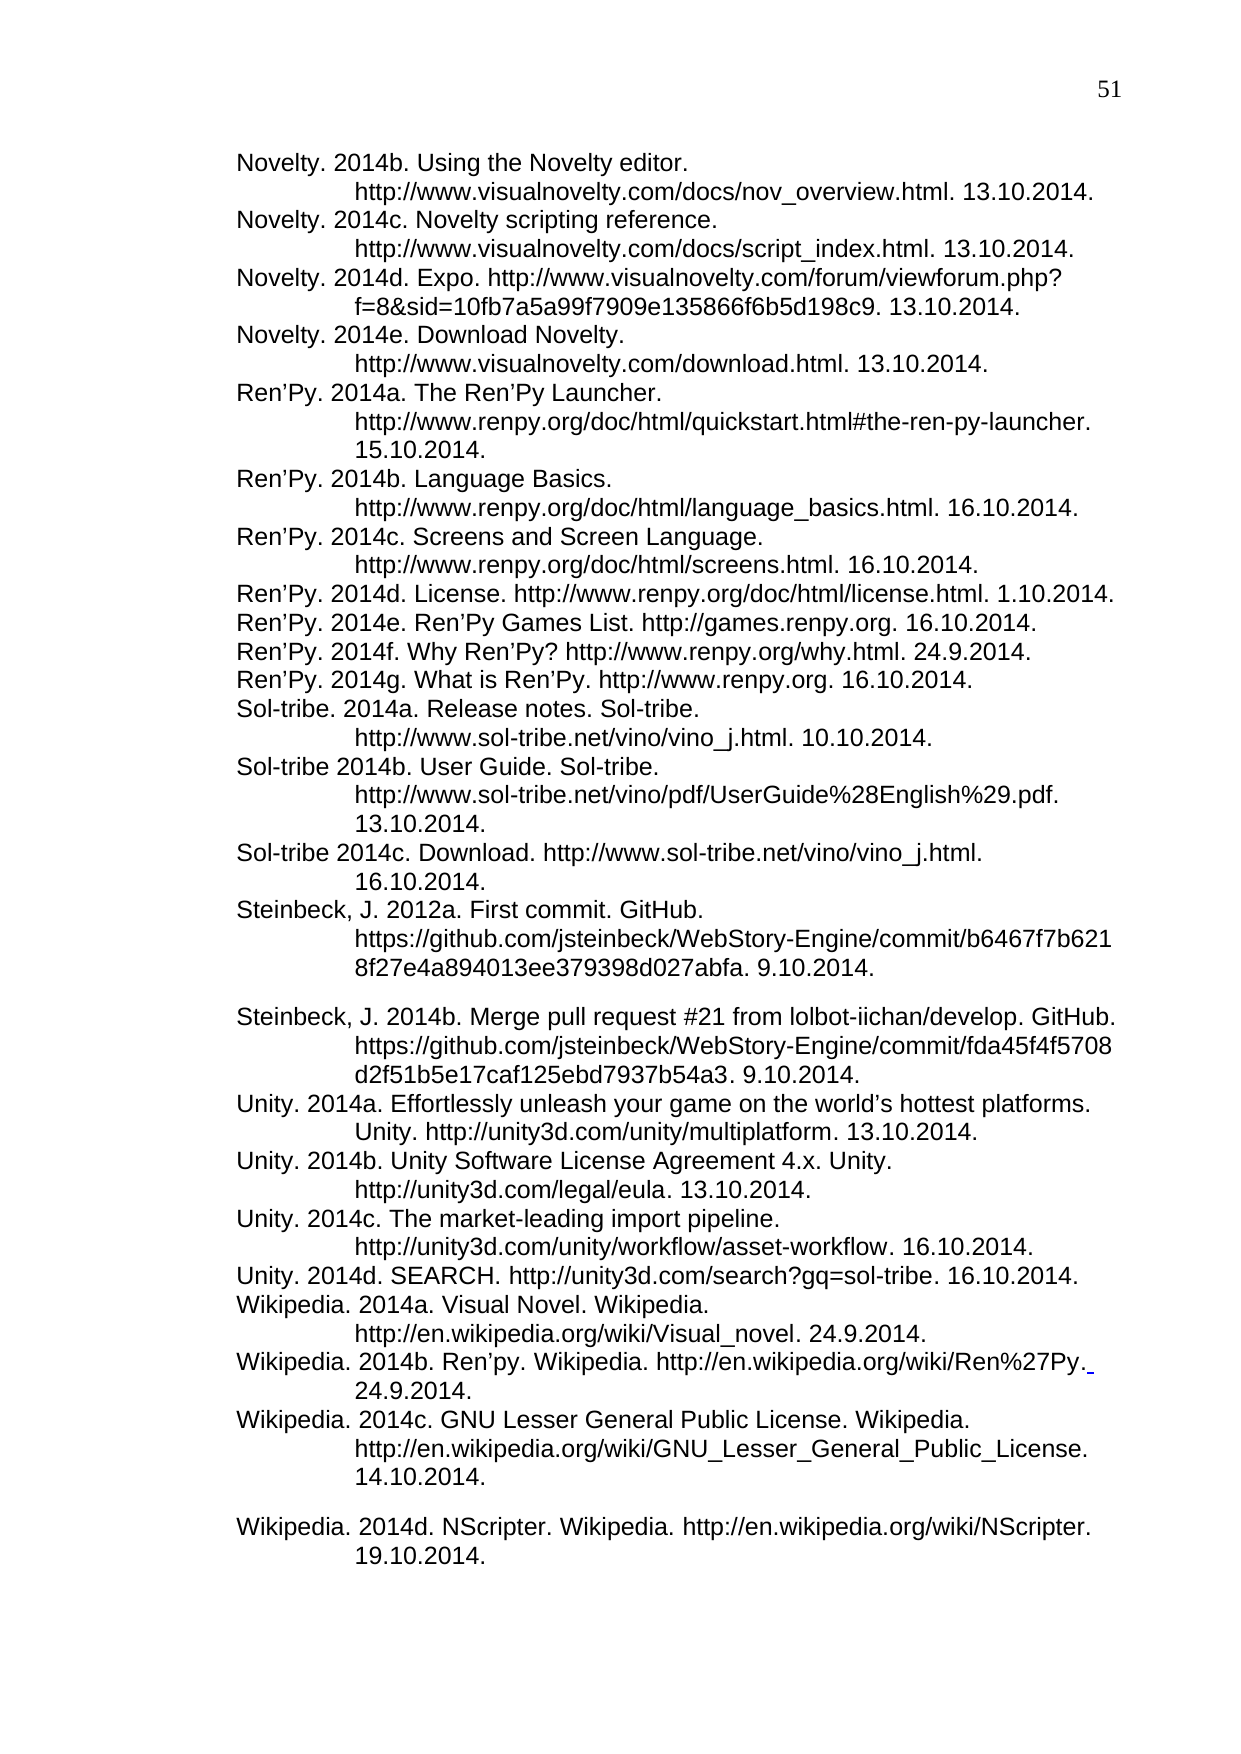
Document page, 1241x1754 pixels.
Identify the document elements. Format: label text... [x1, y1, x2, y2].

text Wikipedia. 2014a. Visual Novel. Wikipedia. http://en.wikipedia.org/wiki/Visual_novel. 24.9.2014. [236, 1290, 1122, 1347]
text Sol-tribe 2014b. User Guide. Sol-tribe. http://www.sol-tribe.net/vino/pdf/UserGuide%28English%29.pdf. 13.10.2014. [236, 751, 1122, 838]
text Unity. 2014d. SEARCH. http://unity3d.com/search?gq=sol-tribe. 16.10.2014. [236, 1261, 1122, 1290]
text Wikipedia. 2014d. NScripter. Wikipedia. http://en.wikipedia.org/wiki/NScripter. 19.10.2014. [236, 1512, 1122, 1569]
text Sol-tribe. 2014a. Release notes. Sol-tribe. http://www.sol-tribe.net/vino/vino_j.html. 10.10.2014. [236, 694, 1122, 751]
text Ren’Py. 2014c. Screens and Screen Language. http://www.renpy.org/doc/html/screens.html. 16.10.2014. [236, 521, 1122, 579]
text Ren’Py. 2014d. License. http://www.renpy.org/doc/html/license.html. 1.10.2014. [236, 579, 1122, 608]
text Unity. 2014b. Unity Software License Agreement 4.x. Unity. http://unity3d.com/legal/eula. 13.10.2014. [236, 1146, 1122, 1203]
text Ren’Py. 2014a. The Ren’Py Launcher. http://www.renpy.org/doc/html/quickstart.html#the-ren-py-launcher. 15.10.2014. [236, 378, 1122, 464]
text Unity. 2014a. Effortlessly unleash your game on the world’s hottest platforms. Unity. http://unity3d.com/unity/multiplatform. 13.10.2014. [236, 1088, 1122, 1146]
text Ren’Py. 2014e. Ren’Py Games List. http://games.renpy.org. 16.10.2014. [236, 608, 1122, 636]
text Novelty. 2014c. Novelty scripting reference. http://www.visualnovelty.com/docs/script_index.html. 13.10.2014. [236, 205, 1122, 263]
text Sol-tribe 2014c. Download. http://www.sol-tribe.net/vino/vino_j.html. 16.10.2014. [236, 838, 1122, 895]
text Wikipedia. 2014b. Ren’py. Wikipedia. http://en.wikipedia.org/wiki/Ren%27Py. 24.9.2014. [236, 1347, 1122, 1405]
text Ren’Py. 2014f. Why Ren’Py? http://www.renpy.org/why.html. 24.9.2014. [236, 636, 1122, 665]
text Novelty. 2014d. Expo. http://www.visualnovelty.com/forum/viewforum.php?f=8&sid=10fb7a5a99f7909e135866f6b5d198c9. 13.10.2014. [236, 263, 1122, 320]
text Steinbeck, J. 2014b. Merge pull request #21 from lolbot-iichan/develop. GitHub. https://github.com/jsteinbeck/WebStory-Engine/commit/fda45f4f5708d2f51b5e17caf125ebd7937b54a3. 9.10.2014. [236, 1002, 1122, 1088]
text Steinbeck, J. 2012a. First commit. GitHub. https://github.com/jsteinbeck/WebStory-Engine/commit/b6467f7b6218f27e4a894013ee379398d027abfa. 9.10.2014. [236, 895, 1122, 981]
text Ren’Py. 2014g. What is Ren’Py. http://www.renpy.org. 16.10.2014. [236, 665, 1122, 694]
text Novelty. 2014b. Using the Novelty editor. http://www.visualnovelty.com/docs/nov_overview.html. 13.10.2014. [236, 148, 1122, 205]
text Ren’Py. 2014b. Language Basics. http://www.renpy.org/doc/html/language_basics.html. 16.10.2014. [236, 464, 1122, 521]
text Wikipedia. 2014c. GNU Lesser General Public License. Wikipedia. http://en.wikipedia.org/wiki/GNU_Lesser_General_Public_License. 14.10.2014. [236, 1405, 1122, 1491]
text Novelty. 2014e. Download Novelty. http://www.visualnovelty.com/download.html. 13.10.2014. [236, 320, 1122, 378]
text Unity. 2014c. The market-leading import pipeline. http://unity3d.com/unity/workflow/asset-workflow. 16.10.2014. [236, 1203, 1122, 1261]
